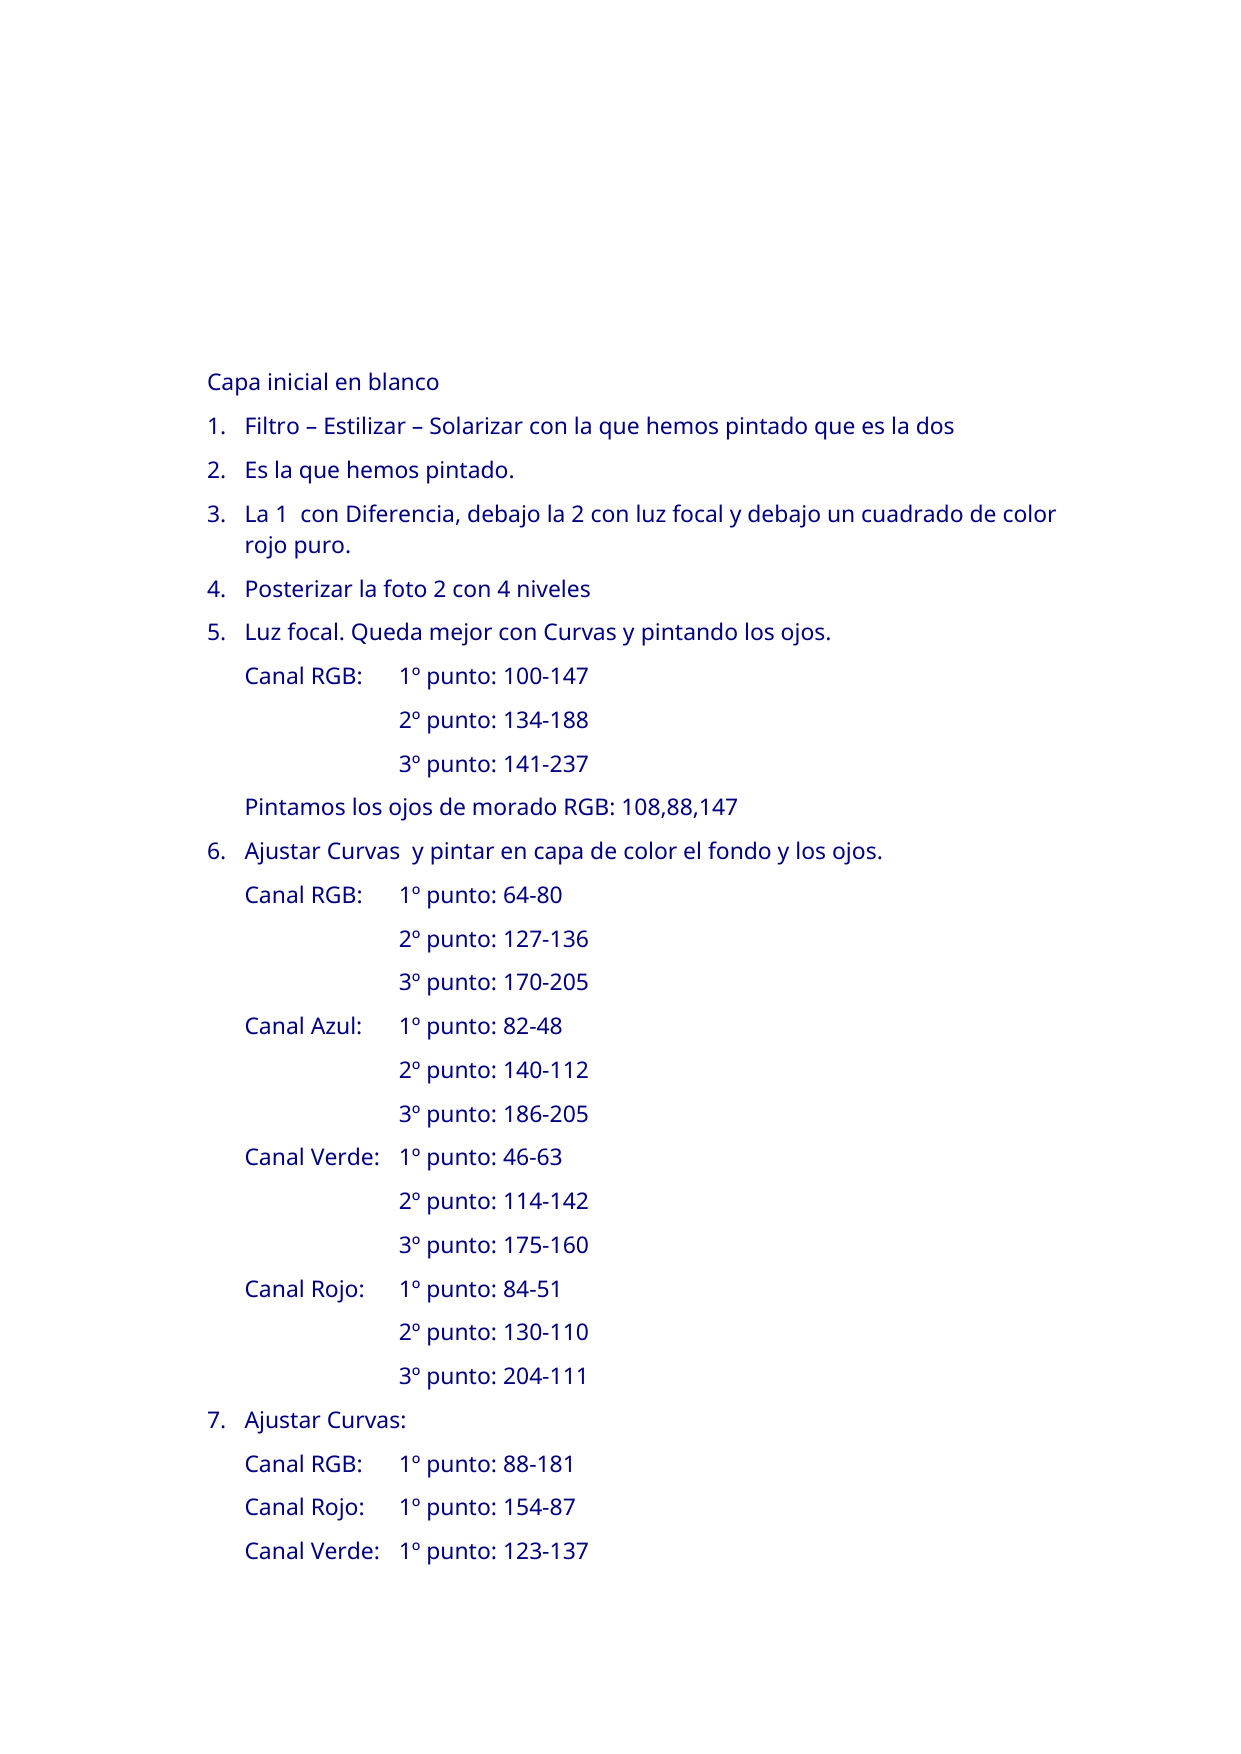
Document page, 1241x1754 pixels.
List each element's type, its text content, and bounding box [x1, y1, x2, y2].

text 2º punto: 127-136 [244, 923, 1063, 954]
list La 1 con Diferencia, debajo la 2 con luz focal y debajo un cuadrado de color rojo puro. [207, 498, 1063, 560]
text Pintamos los ojos de morado RGB: 108,88,147 [244, 791, 1063, 823]
list Ajustar Curvas: [207, 1404, 1063, 1435]
text Canal Rojo: 1º punto: 84-51 [244, 1273, 1063, 1304]
text Canal Azul: 1º punto: 82-48 [244, 1010, 1063, 1041]
text Canal Verde: 1º punto: 123-137 [244, 1535, 1063, 1566]
text 3º punto: 204-111 [177, 1360, 1063, 1391]
text 3º punto: 170-205 [207, 966, 1063, 998]
text Canal Verde: 1º punto: 46-63 [244, 1141, 1063, 1173]
list Luz focal. Queda mejor con Curvas y pintando los ojos. [207, 616, 1063, 648]
text Canal RGB: 1º punto: 88-181 [244, 1448, 1063, 1479]
list Posterizar la foto 2 con 4 niveles [207, 573, 1063, 604]
text 2º punto: 134-188 [244, 704, 1063, 735]
text 3º punto: 186-205 [177, 1098, 1063, 1129]
text Canal RGB: 1º punto: 100-147 [244, 660, 1063, 691]
text 3º punto: 175-160 [177, 1229, 1063, 1260]
text 2º punto: 140-112 [244, 1054, 1063, 1085]
list Es la que hemos pintado. [207, 454, 1063, 485]
text 2º punto: 130-110 [244, 1316, 1063, 1348]
text 3º punto: 141-237 [244, 748, 1063, 779]
text Capa inicial en blanco [177, 366, 1063, 398]
text 2º punto: 114-142 [244, 1185, 1063, 1216]
text Canal Rojo: 1º punto: 154-87 [244, 1491, 1063, 1523]
text Canal RGB: 1º punto: 64-80 [244, 879, 1063, 910]
list Filtro – Estilizar – Solarizar con la que hemos pintado que es la dos [207, 410, 1063, 441]
list Ajustar Curvas y pintar en capa de color el fondo y los ojos. [207, 835, 1063, 866]
